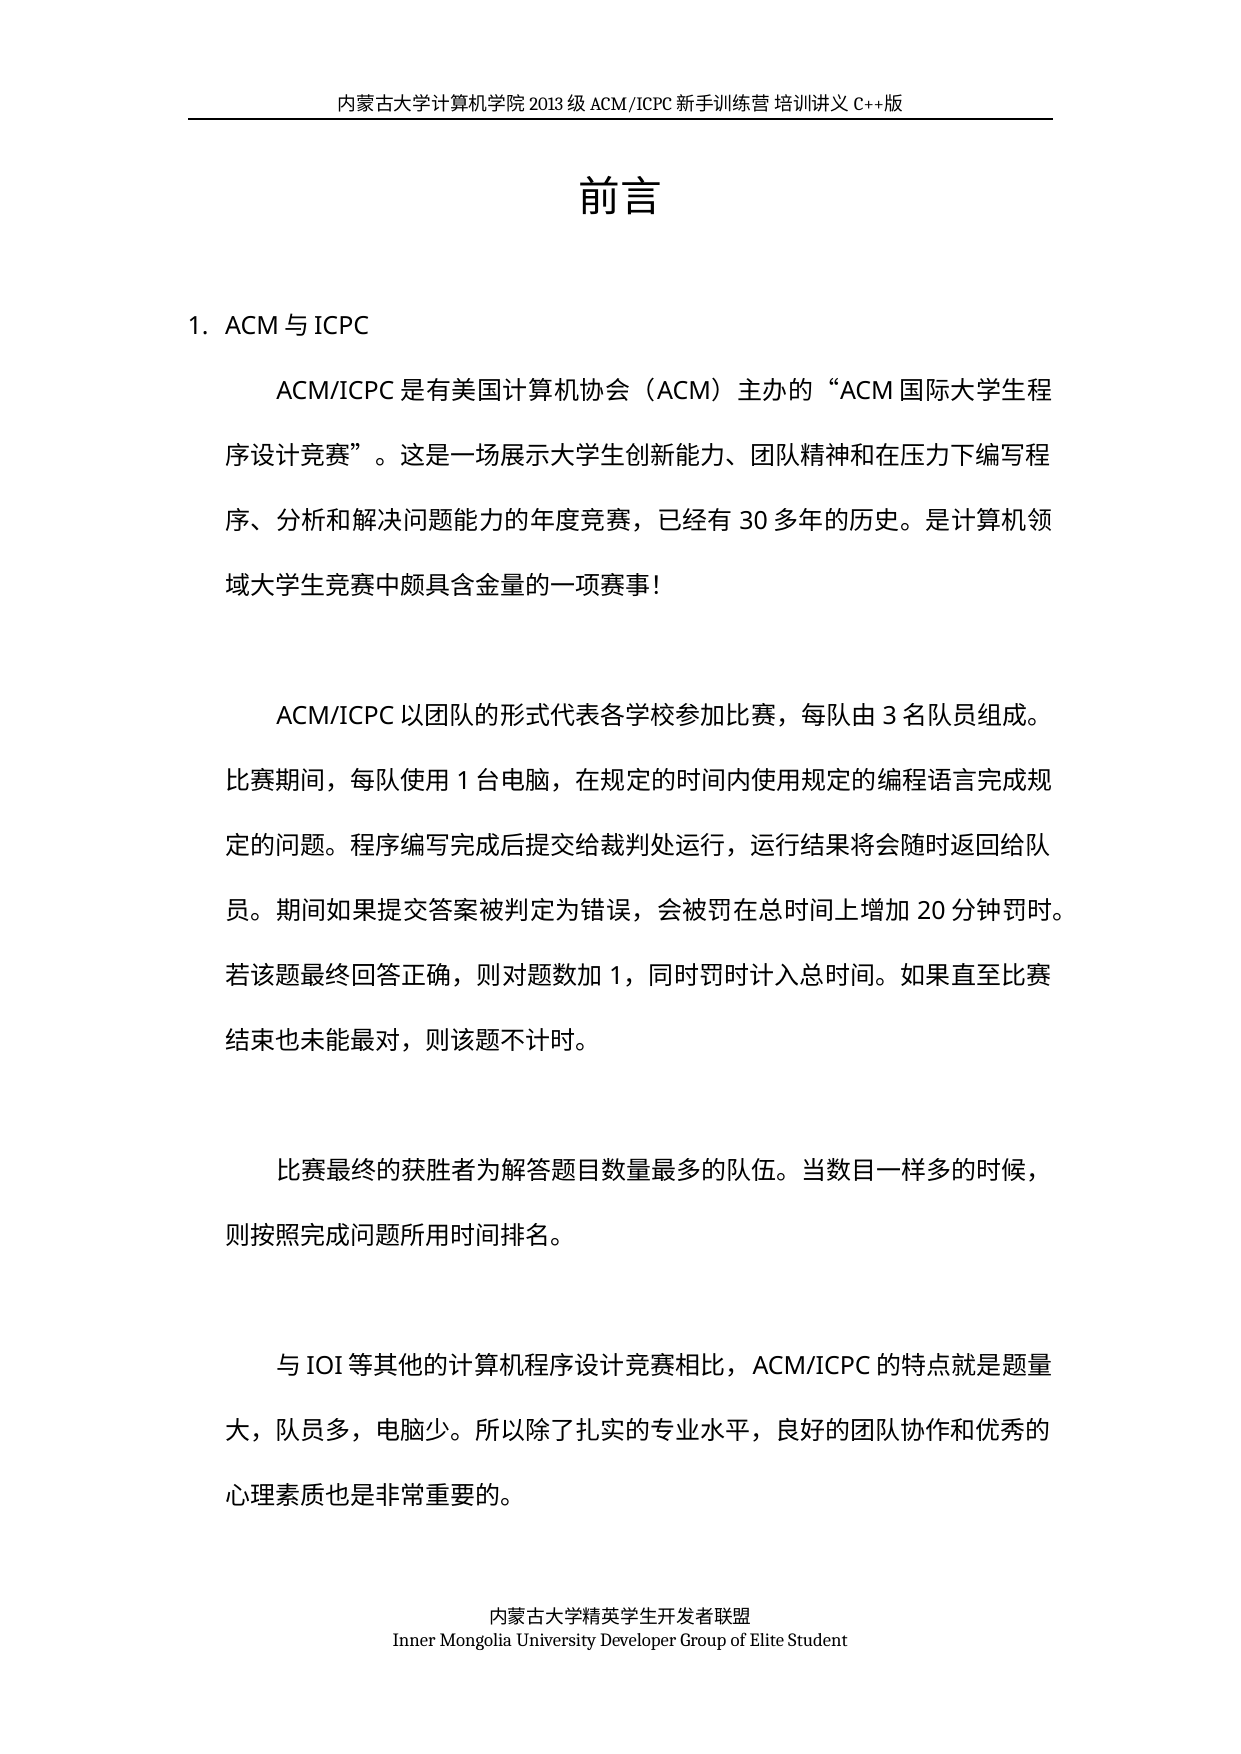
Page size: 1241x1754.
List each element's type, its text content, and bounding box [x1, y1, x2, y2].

list 与IOI等其他的计算机程序设计竞赛相比，ACM/ICPC的特点就是题量大，队员多，电脑少。所以除了扎实的专业水平，良好的团队协作和优秀的心理素质也是非常重要的。 [225, 1331, 1053, 1526]
list ACM/ICPC是有美国计算机协会（ACM）主办的“ACM国际大学生程序设计竞赛”。这是一场展示大学生创新能力、团队精神和在压力下编写程序、分析和解决问题能力的年度竞赛，已经有30多年的历史。是计算机领域大学生竞赛中颇具含金量的一项赛事！ [225, 356, 1053, 616]
list ACM与ICPC [187, 291, 1053, 356]
list 比赛最终的获胜者为解答题目数量最多的队伍。当数目一样多的时候，则按照完成问题所用时间排名。 [225, 1136, 1053, 1266]
text 前言 [187, 161, 1053, 226]
list ACM/ICPC以团队的形式代表各学校参加比赛，每队由3名队员组成。比赛期间，每队使用1台电脑，在规定的时间内使用规定的编程语言完成规定的问题。程序编写完成后提交给裁判处运行，运行结果将会随时返回给队员。期间如果提交答案被判定为错误，会被罚在总时间上增加20分钟罚时。若该题最终回答正确，则对题数加1，同时罚时计入总时间。如果直至比赛结束也未能最对，则该题不计时。 [225, 681, 1053, 1071]
